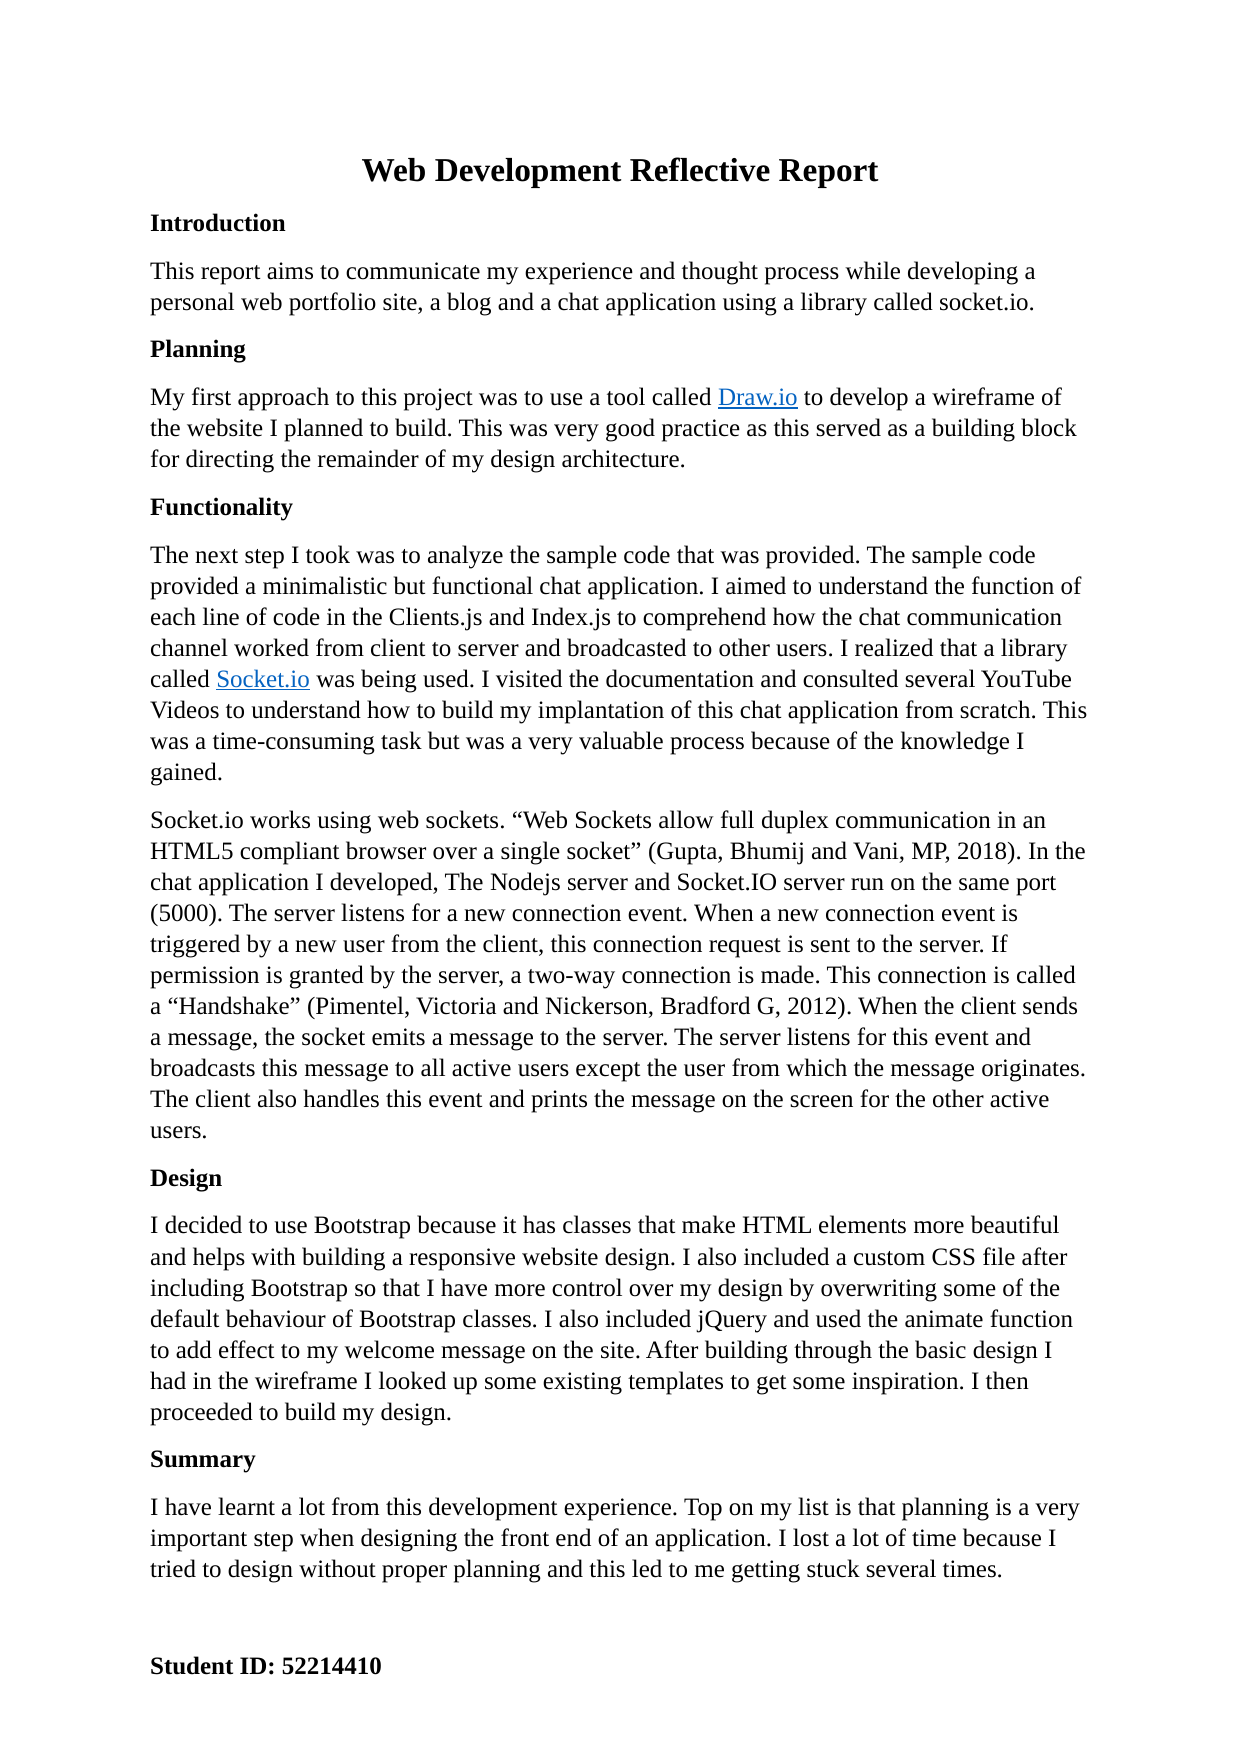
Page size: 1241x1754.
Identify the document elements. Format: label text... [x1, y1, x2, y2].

text My first approach to this project was to use a tool called Draw.io to develop a wireframe of the website I planned to build. This was very good practice as this served as a building block for directing the remainder of my design architecture. [150, 382, 1090, 473]
text Socket.io works using web sockets. “Web Sockets allow full duplex communication in an HTML5 compliant browser over a single socket” . In the chat application I developed, The Nodejs server and Socket.IO server run on the same port (5000). The server listens for a new connection event. When a new connection event is triggered by a new user from the client, this connection request is sent to the server. If permission is granted by the server, a two-way connection is made. This connection is called a “Handshake”. When the client sends a message, the socket emits a message to the server. The server listens for this event and broadcasts this message to all active users except the user from which the message originates. The client also handles this event and prints the message on the screen for the other active users. [150, 805, 1090, 1144]
text The next step I took was to analyze the sample code that was provided. The sample code provided a minimalistic but functional chat application. I aimed to understand the function of each line of code in the Clients.js and Index.js to comprehend how the chat communication channel worked from client to server and broadcasted to other users. I realized that a library called Socket.io was being used. I visited the documentation and consulted several YouTube Videos to understand how to build my implantation of this chat application from scratch. This was a time-consuming task but was a very valuable process because of the knowledge I gained. [150, 540, 1090, 786]
subtitle Introduction [150, 208, 1090, 237]
text I decided to use Bootstrap because it has classes that make HTML elements more beautiful and helps with building a responsive website design. I also included a custom CSS file after including Bootstrap so that I have more control over my design by overwriting some of the default behaviour of Bootstrap classes. I also included jQuery and used the animate function to add effect to my welcome message on the site. After building through the basic design I had in the wireframe I looked up some existing templates to get some inspiration. I then proceeded to build my design. [150, 1211, 1090, 1426]
text I have learnt a lot from this development experience. Top on my list is that planning is a very important step when designing the front end of an application. I lost a lot of time because I tried to design without proper planning and this led to me getting stuck several times. [150, 1492, 1090, 1583]
text This report aims to communicate my experience and thought process while developing a personal web portfolio site, a blog and a chat application using a library called socket.io. [150, 256, 1090, 316]
subtitle Planning [150, 334, 1090, 363]
subtitle Web Development Reflective Report [150, 150, 1090, 188]
subtitle Design [150, 1163, 1090, 1192]
subtitle Summary [150, 1444, 1090, 1473]
subtitle Functionality [150, 492, 1090, 521]
